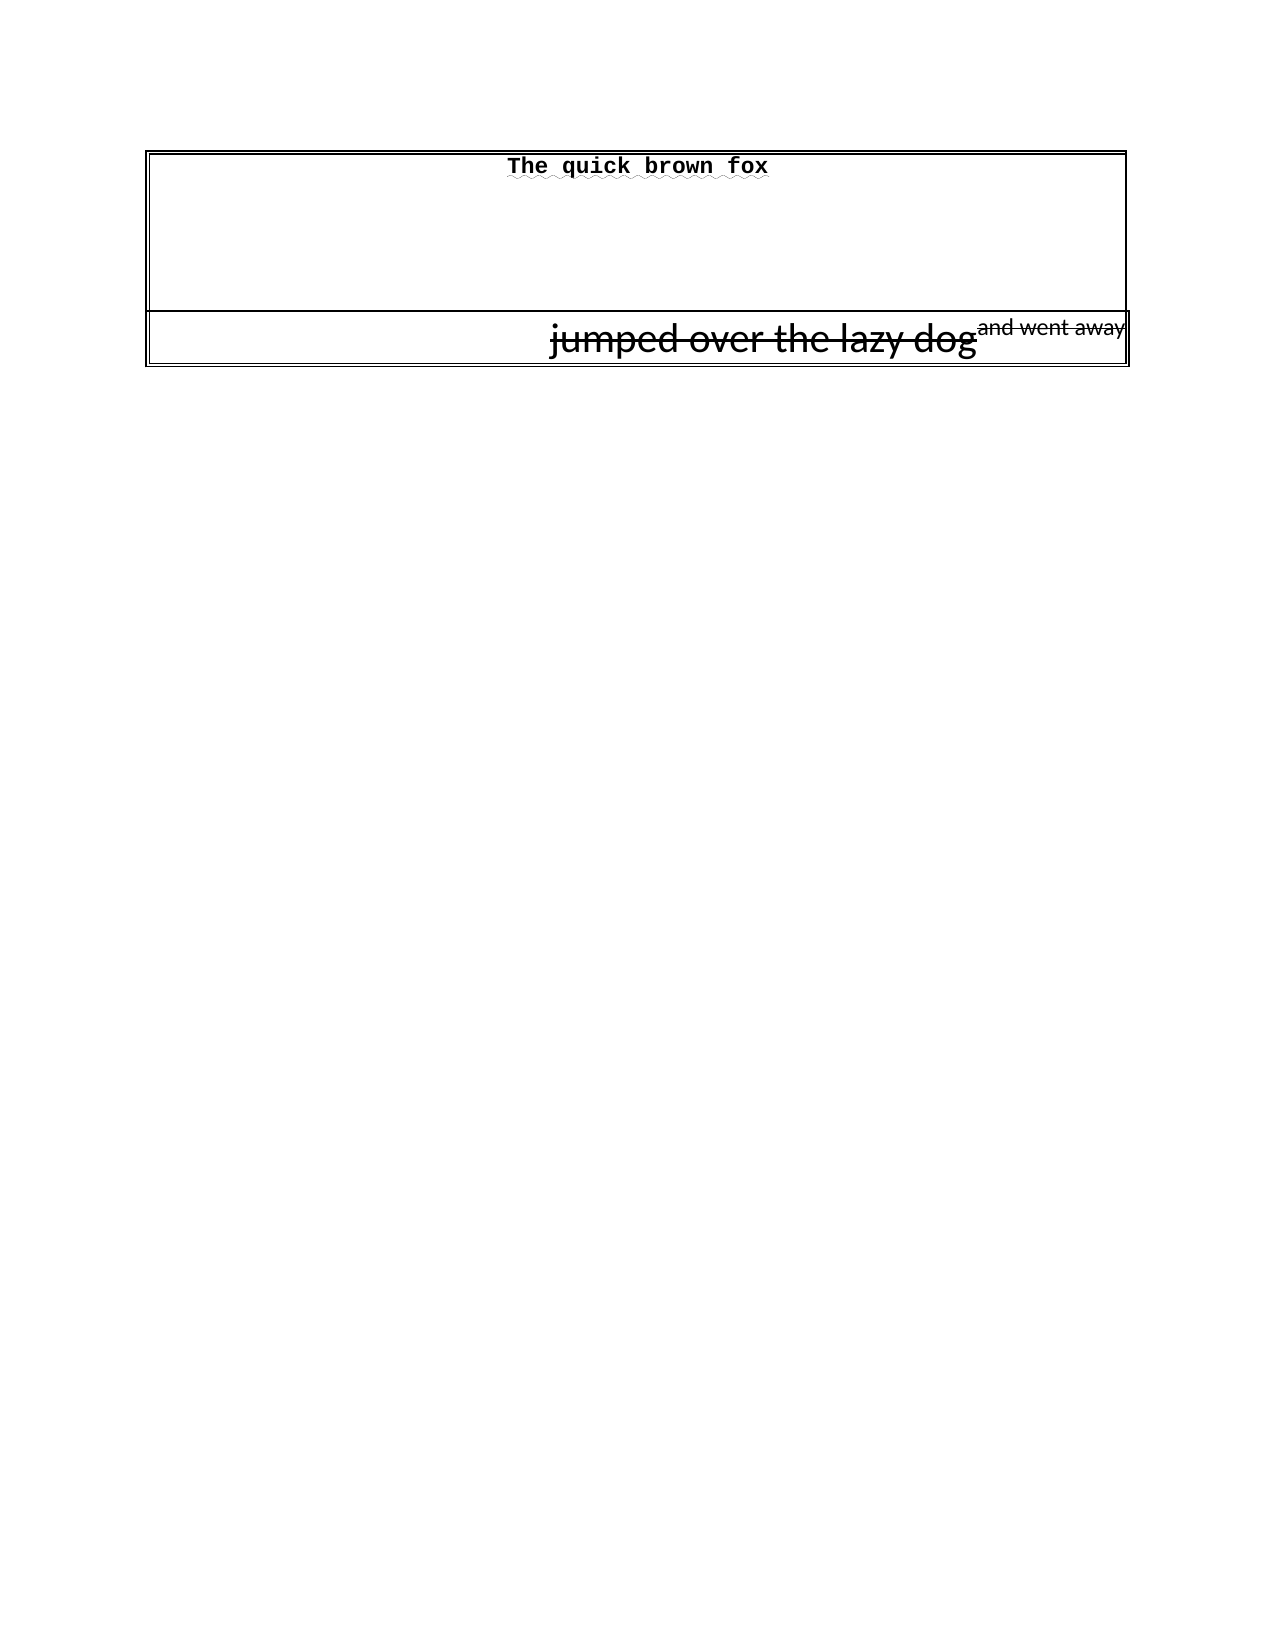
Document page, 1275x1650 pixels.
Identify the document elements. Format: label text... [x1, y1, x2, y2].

text The quick brown fox [150, 155, 1125, 301]
text jumped over the lazy dogand went away [150, 303, 1125, 359]
